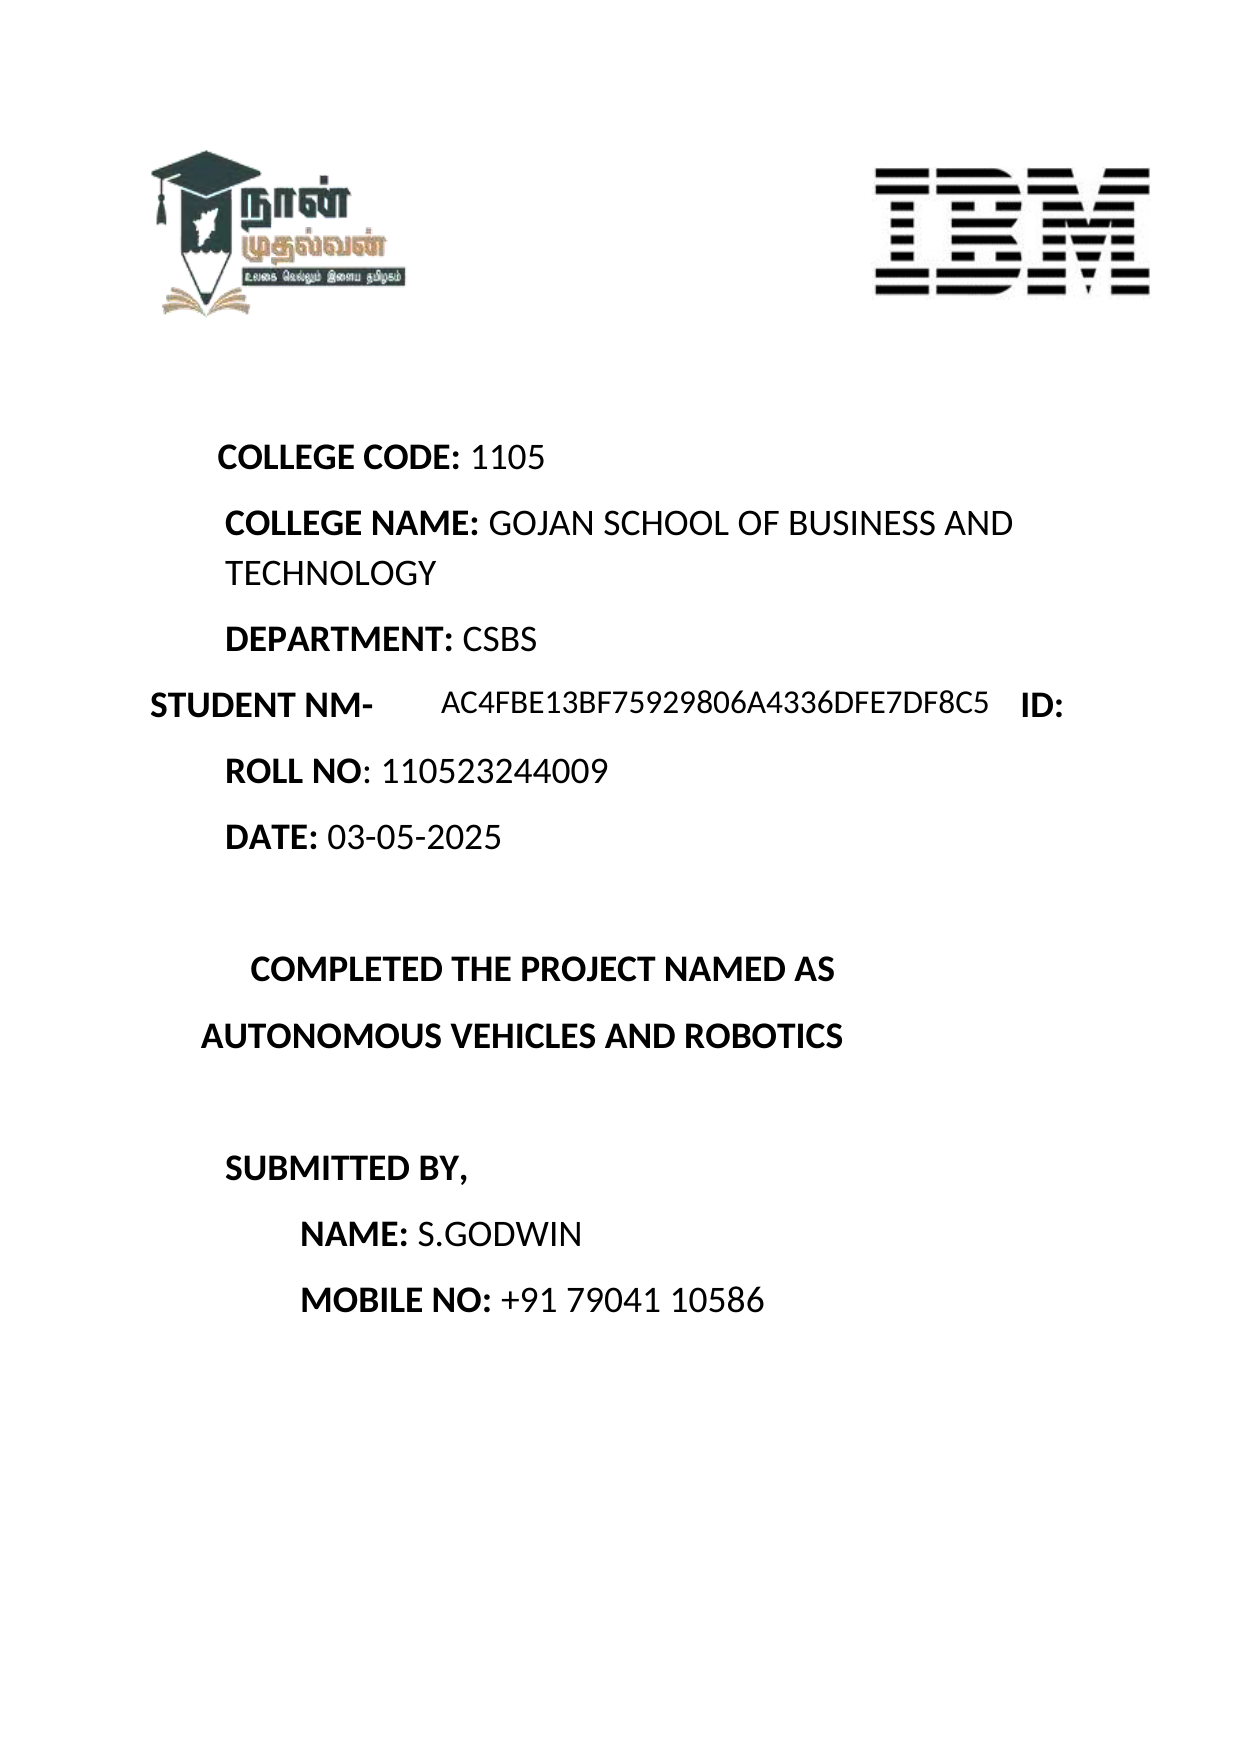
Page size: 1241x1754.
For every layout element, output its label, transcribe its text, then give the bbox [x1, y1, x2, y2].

text COLLEGE CODE: 1105 [150, 433, 1090, 479]
picture [150, 149, 408, 319]
table_header AC4FBE13BF75929806A4336DFE7DF8C5 [430, 681, 1001, 741]
picture [871, 167, 1151, 300]
text STUDENT NM-ID: [150, 681, 430, 727]
text MOBILE NO: +91 79041 10586 [225, 1276, 1090, 1322]
text AUTONOMOUS VEHICLES AND ROBOTICS [150, 1012, 1090, 1057]
text STUDENT NM-ID: [1001, 681, 1090, 727]
text ROLL NO: 110523244009 [150, 747, 1090, 793]
text COLLEGE NAME: GOJAN SCHOOL OF BUSINESS AND TECHNOLOGY [225, 499, 1090, 594]
text COMPLETED THE PROJECT NAMED AS [225, 945, 1090, 991]
text NAME: S.GODWIN [225, 1210, 1090, 1256]
text DATE: 03-05-2025 [225, 813, 1090, 859]
text DEPARTMENT: CSBS [225, 615, 1090, 661]
text SUBMITTED BY, [225, 1144, 1090, 1190]
